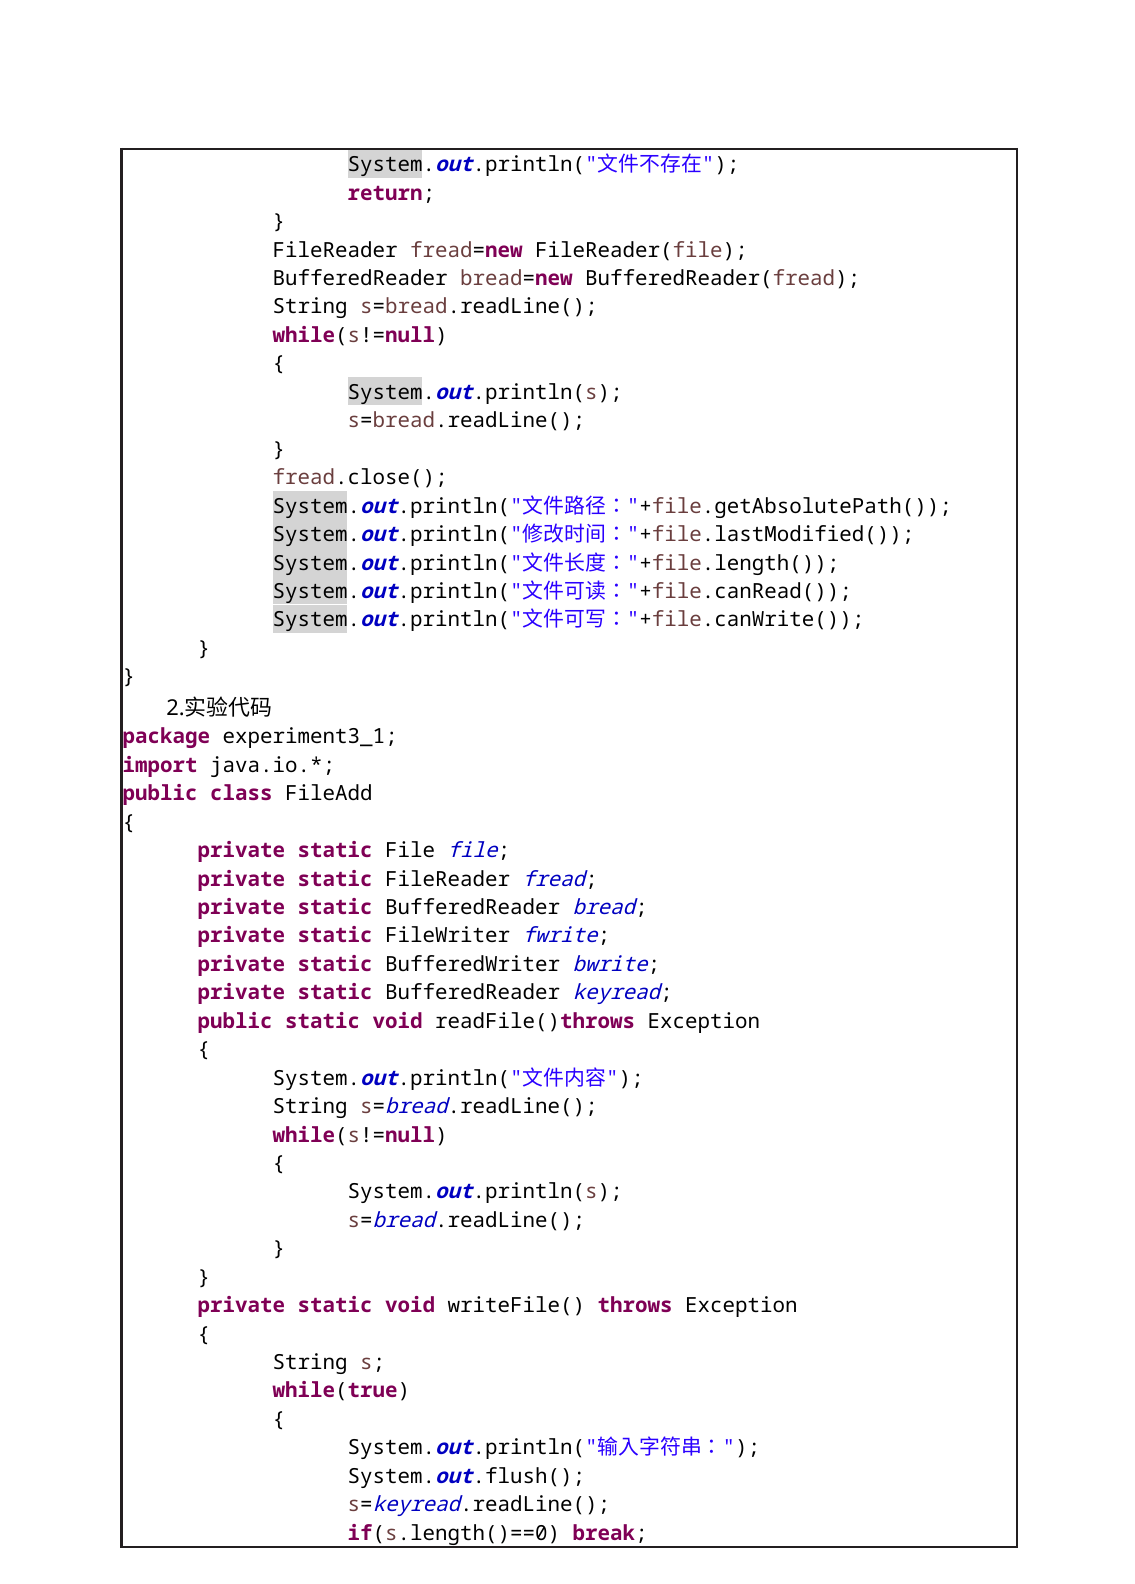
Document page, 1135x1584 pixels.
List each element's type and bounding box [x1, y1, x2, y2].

table_cell [123, 150, 1016, 1546]
